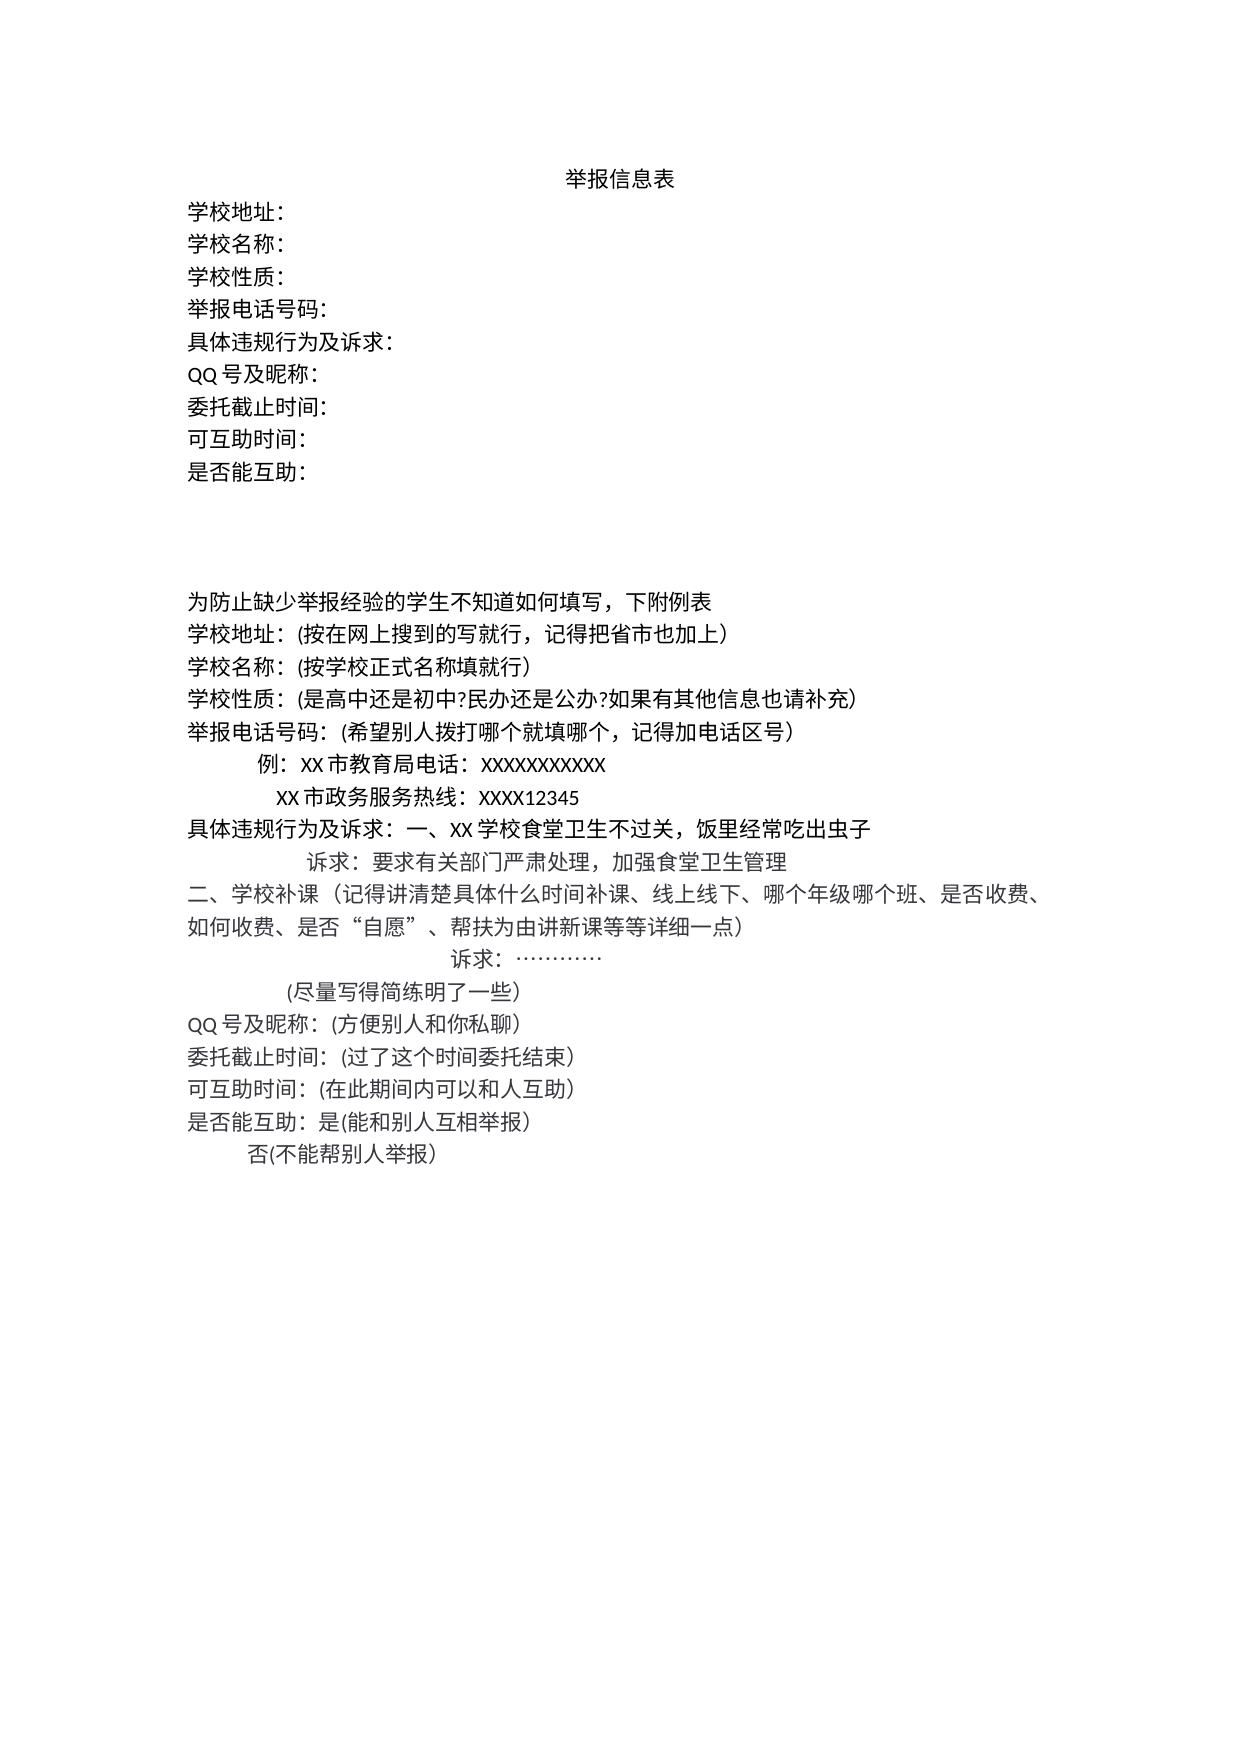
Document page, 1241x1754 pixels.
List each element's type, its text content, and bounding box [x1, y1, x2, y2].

text 具体违规行为及诉求：一、XX学校食堂卫生不过关，饭里经常吃出虫子 [187, 812, 1053, 844]
text 学校名称：(按学校正式名称填就行） [187, 649, 1053, 682]
text 学校名称： [187, 227, 1053, 259]
list 是否能互助：是(能和别人互相举报） [187, 1104, 1053, 1137]
list 诉求：………… [406, 942, 1053, 974]
text 可互助时间： [187, 422, 1053, 454]
text 是否能互助： [187, 454, 1053, 487]
list 否(不能帮别人举报） [187, 1137, 1053, 1169]
text QQ号及昵称： [187, 357, 1053, 389]
text 举报信息表 [187, 162, 1053, 194]
text 例：XX市教育局电话：XXXXXXXXXXX [187, 747, 1053, 779]
text XX市政务服务热线：XXXX12345 [187, 779, 1053, 812]
text 具体违规行为及诉求： [187, 324, 1053, 357]
list 可互助时间：(在此期间内可以和人互助） [187, 1072, 1053, 1104]
list 诉求：要求有关部门严肃处理，加强食堂卫生管理 [187, 844, 1053, 877]
list 委托截止时间：(过了这个时间委托结束） [187, 1039, 1053, 1072]
text 学校地址： [187, 194, 1053, 227]
text 举报电话号码： [187, 292, 1053, 324]
text 学校地址：(按在网上搜到的写就行，记得把省市也加上） [187, 617, 1053, 649]
list QQ号及昵称：(方便别人和你私聊） [187, 1007, 1053, 1039]
text 委托截止时间： [187, 389, 1053, 422]
list (尽量写得简练明了一些） [187, 974, 1053, 1007]
text 为防止缺少举报经验的学生不知道如何填写，下附例表 [187, 584, 1053, 617]
list 学校补课（记得讲清楚具体什么时间补课、线上线下、哪个年级哪个班、是否收费、如何收费、是否“自愿”、帮扶为由讲新课等等详细一点） [187, 877, 1053, 942]
text 举报电话号码：(希望别人拨打哪个就填哪个，记得加电话区号） [187, 714, 1053, 747]
text 学校性质： [187, 259, 1053, 292]
text 学校性质：(是高中还是初中?民办还是公办?如果有其他信息也请补充） [187, 682, 1053, 714]
